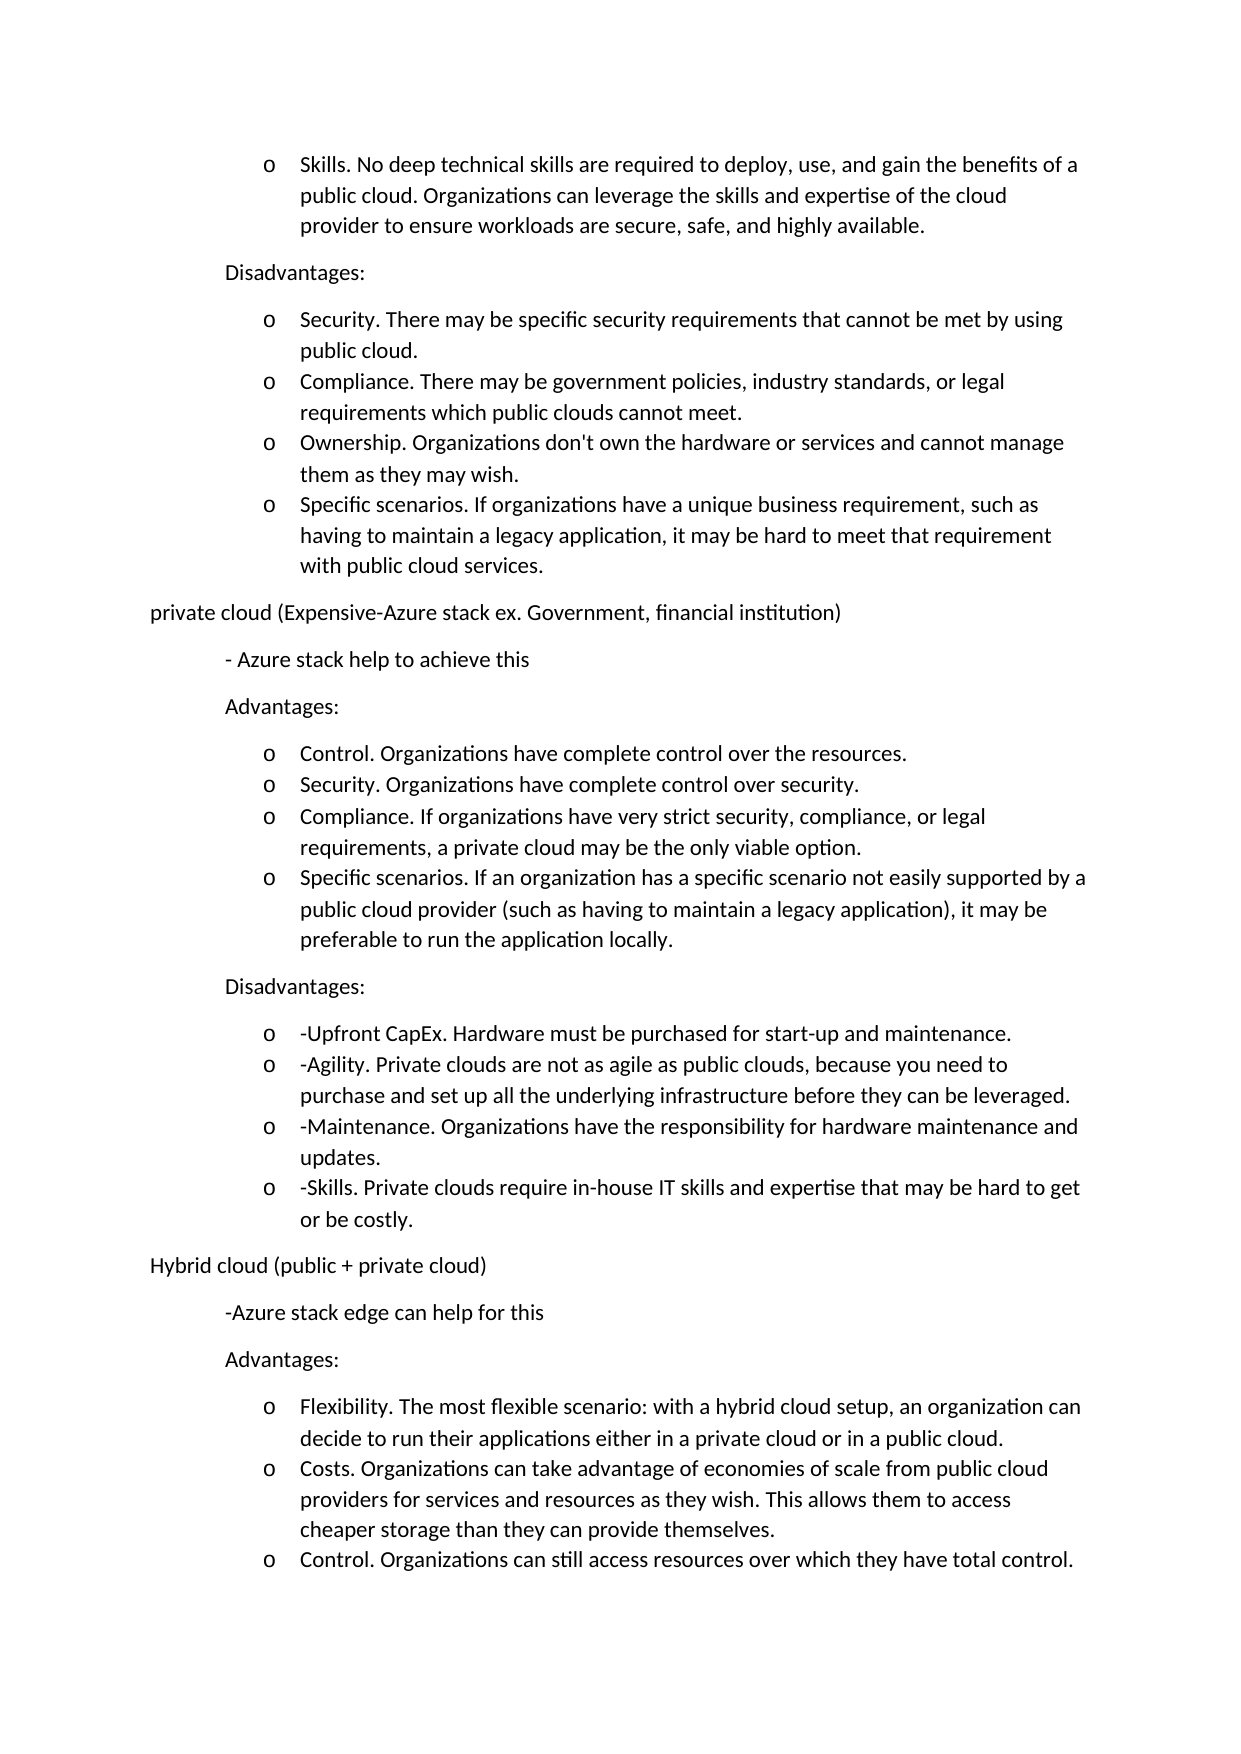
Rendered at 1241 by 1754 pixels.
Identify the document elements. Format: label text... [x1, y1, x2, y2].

list Security. There may be specific security requirements that cannot be met by using public cloud. [262, 305, 1090, 365]
list -Maintenance. Organizations have the responsibility for hardware maintenance and updates. [262, 1112, 1090, 1171]
list -Agility. Private clouds are not as agile as public clouds, because you need to purchase and set up all the underlying infrastructure before they can be leveraged. [262, 1050, 1090, 1110]
list Skills. No deep technical skills are required to deploy, use, and gain the benefits of a public cloud. Organizations can leverage the skills and expertise of the cloud provider to ensure workloads are secure, safe, and highly available. [262, 150, 1090, 239]
list Flexibility. The most flexible scenario: with a hybrid cloud setup, an organization can decide to run their applications either in a private cloud or in a public cloud. [262, 1392, 1090, 1452]
list Ownership. Organizations don't own the hardware or services and cannot manage them as they may wish. [262, 428, 1090, 488]
list Control. Organizations have complete control over the resources. [262, 739, 1090, 768]
text Disadvantages: [150, 972, 1090, 1000]
text private cloud (Expensive-Azure stack ex. Government, financial institution) [150, 598, 1090, 626]
list Compliance. There may be government policies, industry standards, or legal requirements which public clouds cannot meet. [262, 367, 1090, 426]
text Hybrid cloud (public + private cloud) [150, 1252, 1090, 1280]
list -Upfront CapEx. Hardware must be purchased for start-up and maintenance. [262, 1019, 1090, 1048]
list Security. Organizations have complete control over security. [262, 771, 1090, 800]
list Compliance. If organizations have very strict security, compliance, or legal requirements, a private cloud may be the only viable option. [262, 802, 1090, 861]
list Specific scenarios. If an organization has a specific scenario not easily supported by a public cloud provider (such as having to maintain a legacy application), it may be preferable to run the application locally. [262, 863, 1090, 953]
text - Azure stack help to achieve this [150, 645, 1090, 673]
text -Azure stack edge can help for this [150, 1298, 1090, 1327]
list Specific scenarios. If organizations have a unique business requirement, such as having to maintain a legacy application, it may be hard to meet that requirement with public cloud services. [262, 490, 1090, 579]
text Advantages: [150, 692, 1090, 720]
list Control. Organizations can still access resources over which they have total control. [262, 1546, 1090, 1575]
text Disadvantages: [150, 258, 1090, 286]
list Costs. Organizations can take advantage of economies of scale from public cloud providers for services and resources as they wish. This allows them to access cheaper storage than they can provide themselves. [262, 1454, 1090, 1543]
text Advantages: [150, 1345, 1090, 1373]
list -Skills. Private clouds require in-house IT skills and expertise that may be hard to get or be costly. [262, 1173, 1090, 1233]
